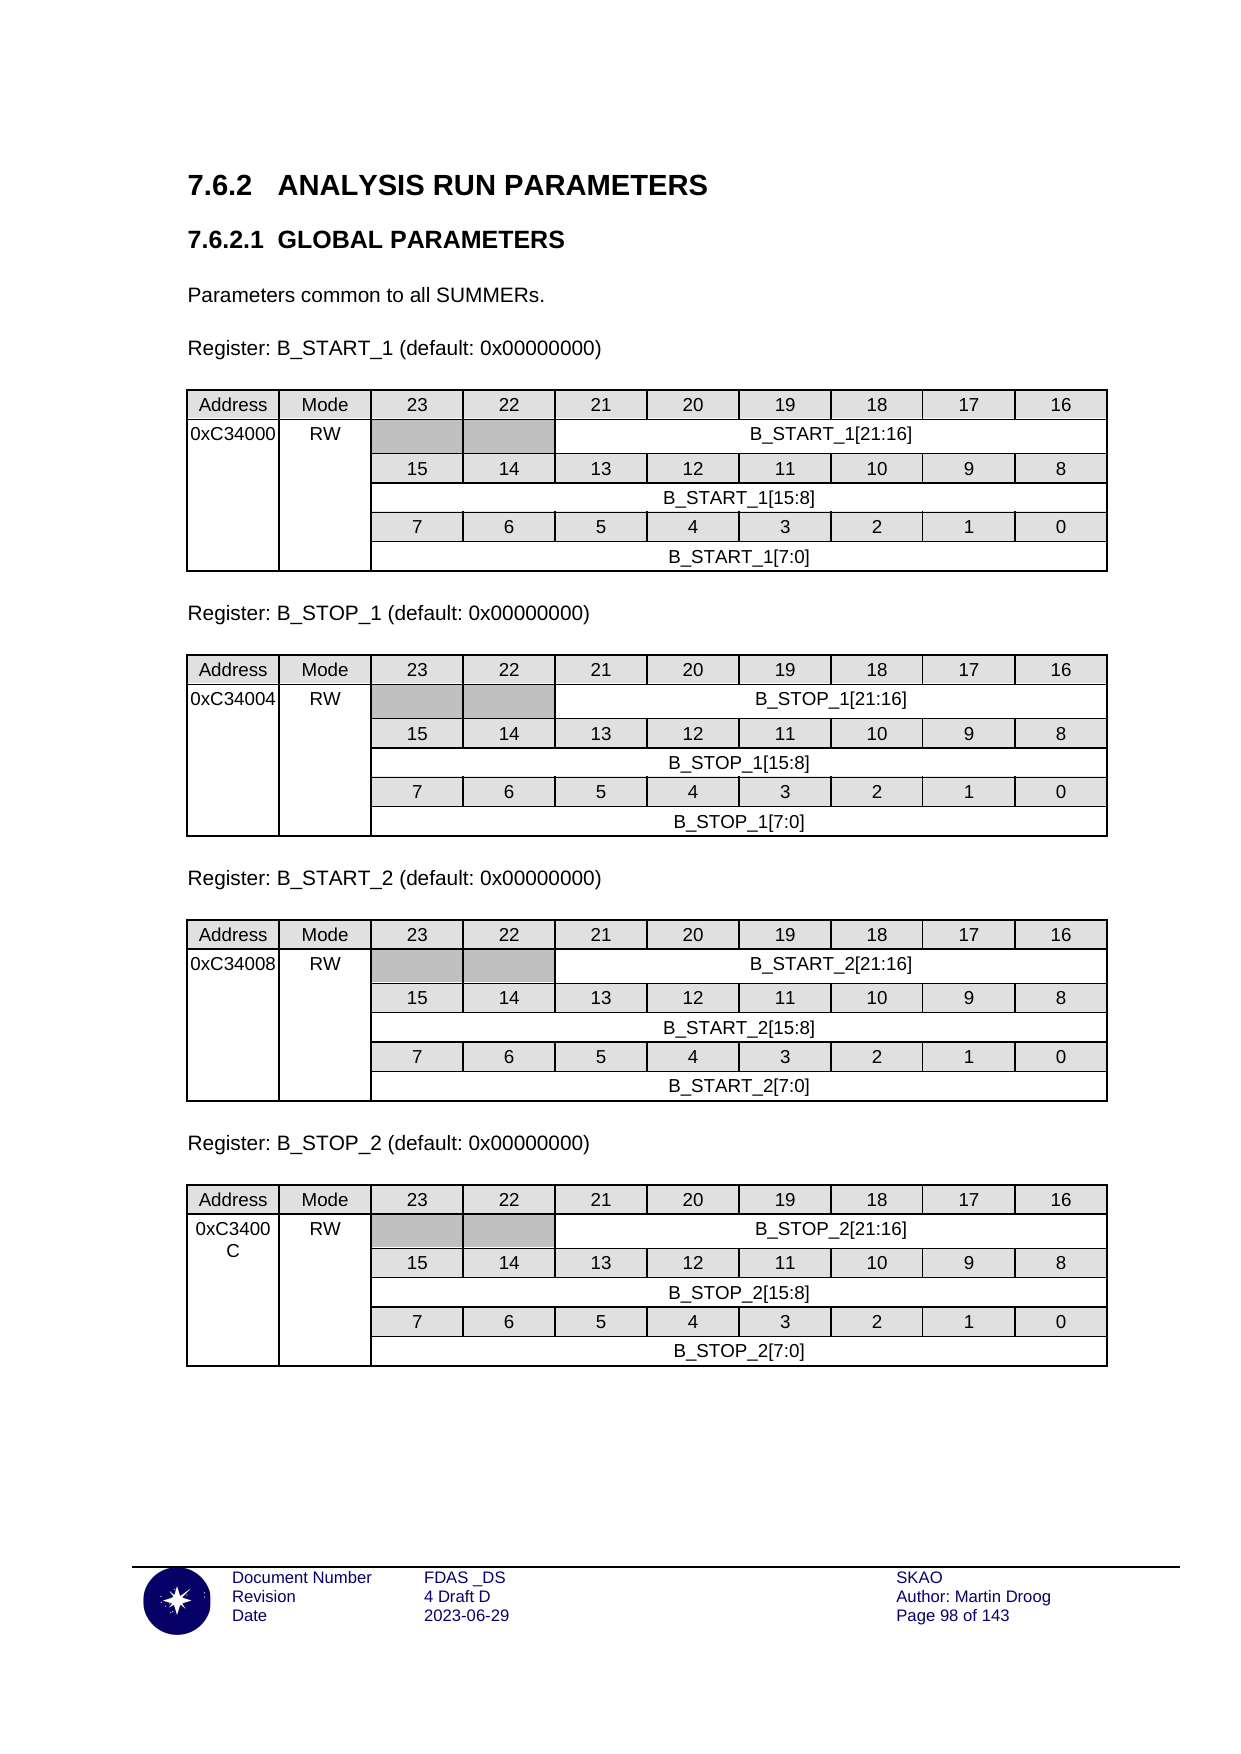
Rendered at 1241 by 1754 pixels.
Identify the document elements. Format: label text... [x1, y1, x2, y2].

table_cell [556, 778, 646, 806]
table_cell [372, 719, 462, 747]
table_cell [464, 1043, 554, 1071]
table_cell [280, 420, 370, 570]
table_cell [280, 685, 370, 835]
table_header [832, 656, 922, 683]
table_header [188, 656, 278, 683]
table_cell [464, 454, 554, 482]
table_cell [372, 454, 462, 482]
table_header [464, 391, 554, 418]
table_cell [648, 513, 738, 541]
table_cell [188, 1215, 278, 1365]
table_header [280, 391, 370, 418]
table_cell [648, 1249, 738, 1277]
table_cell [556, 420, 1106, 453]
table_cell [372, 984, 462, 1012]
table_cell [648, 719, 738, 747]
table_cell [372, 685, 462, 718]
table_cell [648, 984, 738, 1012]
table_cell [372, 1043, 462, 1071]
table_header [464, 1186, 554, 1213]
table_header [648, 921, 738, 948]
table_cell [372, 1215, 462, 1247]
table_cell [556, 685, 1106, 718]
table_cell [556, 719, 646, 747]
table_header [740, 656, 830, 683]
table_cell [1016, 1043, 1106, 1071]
text Register: B_STOP_1 (default: 0x00000000) [187, 601, 1107, 625]
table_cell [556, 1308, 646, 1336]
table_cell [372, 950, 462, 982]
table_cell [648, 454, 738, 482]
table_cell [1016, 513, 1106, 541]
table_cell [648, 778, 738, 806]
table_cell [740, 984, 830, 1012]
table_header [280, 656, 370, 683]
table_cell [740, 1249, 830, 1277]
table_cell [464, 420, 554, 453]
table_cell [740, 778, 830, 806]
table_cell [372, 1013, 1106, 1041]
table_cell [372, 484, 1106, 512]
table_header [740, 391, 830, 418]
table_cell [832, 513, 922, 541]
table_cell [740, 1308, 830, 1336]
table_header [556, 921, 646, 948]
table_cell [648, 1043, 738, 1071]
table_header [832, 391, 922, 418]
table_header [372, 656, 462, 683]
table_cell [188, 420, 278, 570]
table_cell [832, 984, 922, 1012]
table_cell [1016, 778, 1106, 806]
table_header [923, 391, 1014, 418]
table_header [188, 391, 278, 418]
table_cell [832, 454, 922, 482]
text Register: B_START_2 (default: 0x00000000) [187, 866, 1107, 890]
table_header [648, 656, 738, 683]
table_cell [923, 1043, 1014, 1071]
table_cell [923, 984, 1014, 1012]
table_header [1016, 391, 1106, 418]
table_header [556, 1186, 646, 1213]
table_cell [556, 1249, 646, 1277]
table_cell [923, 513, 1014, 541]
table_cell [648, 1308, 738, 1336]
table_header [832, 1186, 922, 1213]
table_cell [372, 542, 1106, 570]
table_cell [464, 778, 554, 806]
subtitle GLOBAL PARAMETERS [187, 225, 1107, 254]
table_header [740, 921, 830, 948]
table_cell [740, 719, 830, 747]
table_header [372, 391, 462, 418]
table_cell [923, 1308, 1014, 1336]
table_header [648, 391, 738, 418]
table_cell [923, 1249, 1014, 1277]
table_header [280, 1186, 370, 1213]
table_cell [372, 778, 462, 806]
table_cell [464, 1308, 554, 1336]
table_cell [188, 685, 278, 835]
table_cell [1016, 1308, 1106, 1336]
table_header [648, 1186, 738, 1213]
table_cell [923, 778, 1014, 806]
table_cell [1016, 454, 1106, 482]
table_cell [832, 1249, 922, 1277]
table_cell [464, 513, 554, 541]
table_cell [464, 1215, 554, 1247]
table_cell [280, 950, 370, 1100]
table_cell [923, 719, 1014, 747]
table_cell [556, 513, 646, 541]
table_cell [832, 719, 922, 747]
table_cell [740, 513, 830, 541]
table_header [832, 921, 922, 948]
picture [143, 1567, 211, 1635]
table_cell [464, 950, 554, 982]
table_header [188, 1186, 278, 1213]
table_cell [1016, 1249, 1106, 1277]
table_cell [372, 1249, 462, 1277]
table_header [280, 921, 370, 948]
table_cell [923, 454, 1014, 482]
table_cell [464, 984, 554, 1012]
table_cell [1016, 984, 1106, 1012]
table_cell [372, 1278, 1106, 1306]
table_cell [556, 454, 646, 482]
text Register: B_STOP_2 (default: 0x00000000) [187, 1131, 1107, 1155]
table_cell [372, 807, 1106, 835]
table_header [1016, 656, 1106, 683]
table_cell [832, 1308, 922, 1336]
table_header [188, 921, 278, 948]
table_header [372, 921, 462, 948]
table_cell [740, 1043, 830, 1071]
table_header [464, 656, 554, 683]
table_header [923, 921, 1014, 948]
text Parameters common to all SUMMERs. [187, 283, 1107, 307]
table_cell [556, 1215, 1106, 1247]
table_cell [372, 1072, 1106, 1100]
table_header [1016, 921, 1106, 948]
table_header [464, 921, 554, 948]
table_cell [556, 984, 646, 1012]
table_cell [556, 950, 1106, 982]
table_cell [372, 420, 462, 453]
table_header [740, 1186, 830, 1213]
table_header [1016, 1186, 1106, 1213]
subtitle ANALYSIS RUN PARAMETERS [187, 175, 1107, 200]
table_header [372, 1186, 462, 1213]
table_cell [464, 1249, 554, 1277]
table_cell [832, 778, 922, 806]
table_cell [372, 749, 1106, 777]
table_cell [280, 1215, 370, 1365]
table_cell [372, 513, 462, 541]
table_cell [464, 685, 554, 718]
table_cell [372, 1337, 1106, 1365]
text Register: B_START_1 (default: 0x00000000) [187, 336, 1107, 360]
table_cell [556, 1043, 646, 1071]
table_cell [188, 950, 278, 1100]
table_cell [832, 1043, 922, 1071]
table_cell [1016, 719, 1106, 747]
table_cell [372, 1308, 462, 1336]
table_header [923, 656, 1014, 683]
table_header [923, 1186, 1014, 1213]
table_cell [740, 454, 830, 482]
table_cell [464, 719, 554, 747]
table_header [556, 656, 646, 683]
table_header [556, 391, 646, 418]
